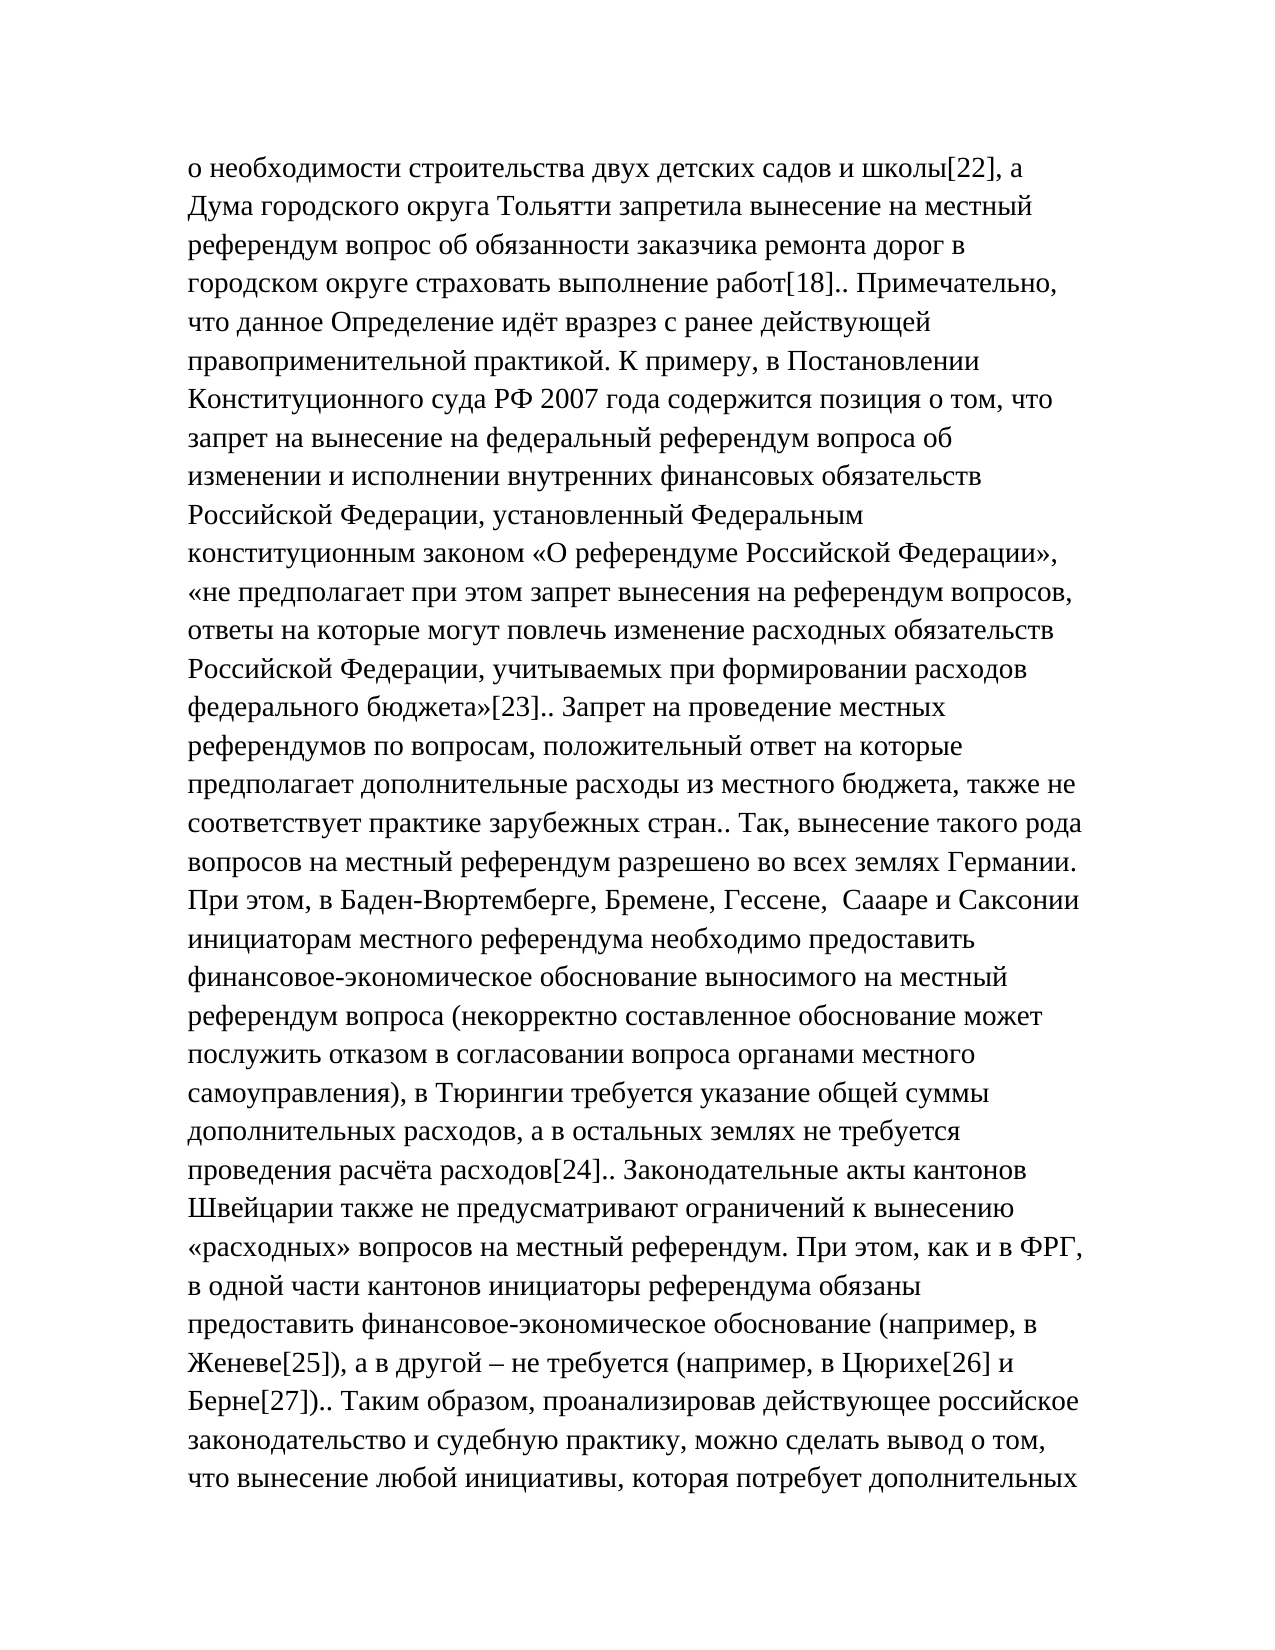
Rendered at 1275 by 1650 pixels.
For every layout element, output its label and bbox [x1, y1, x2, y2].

text [187, 150, 1087, 1494]
